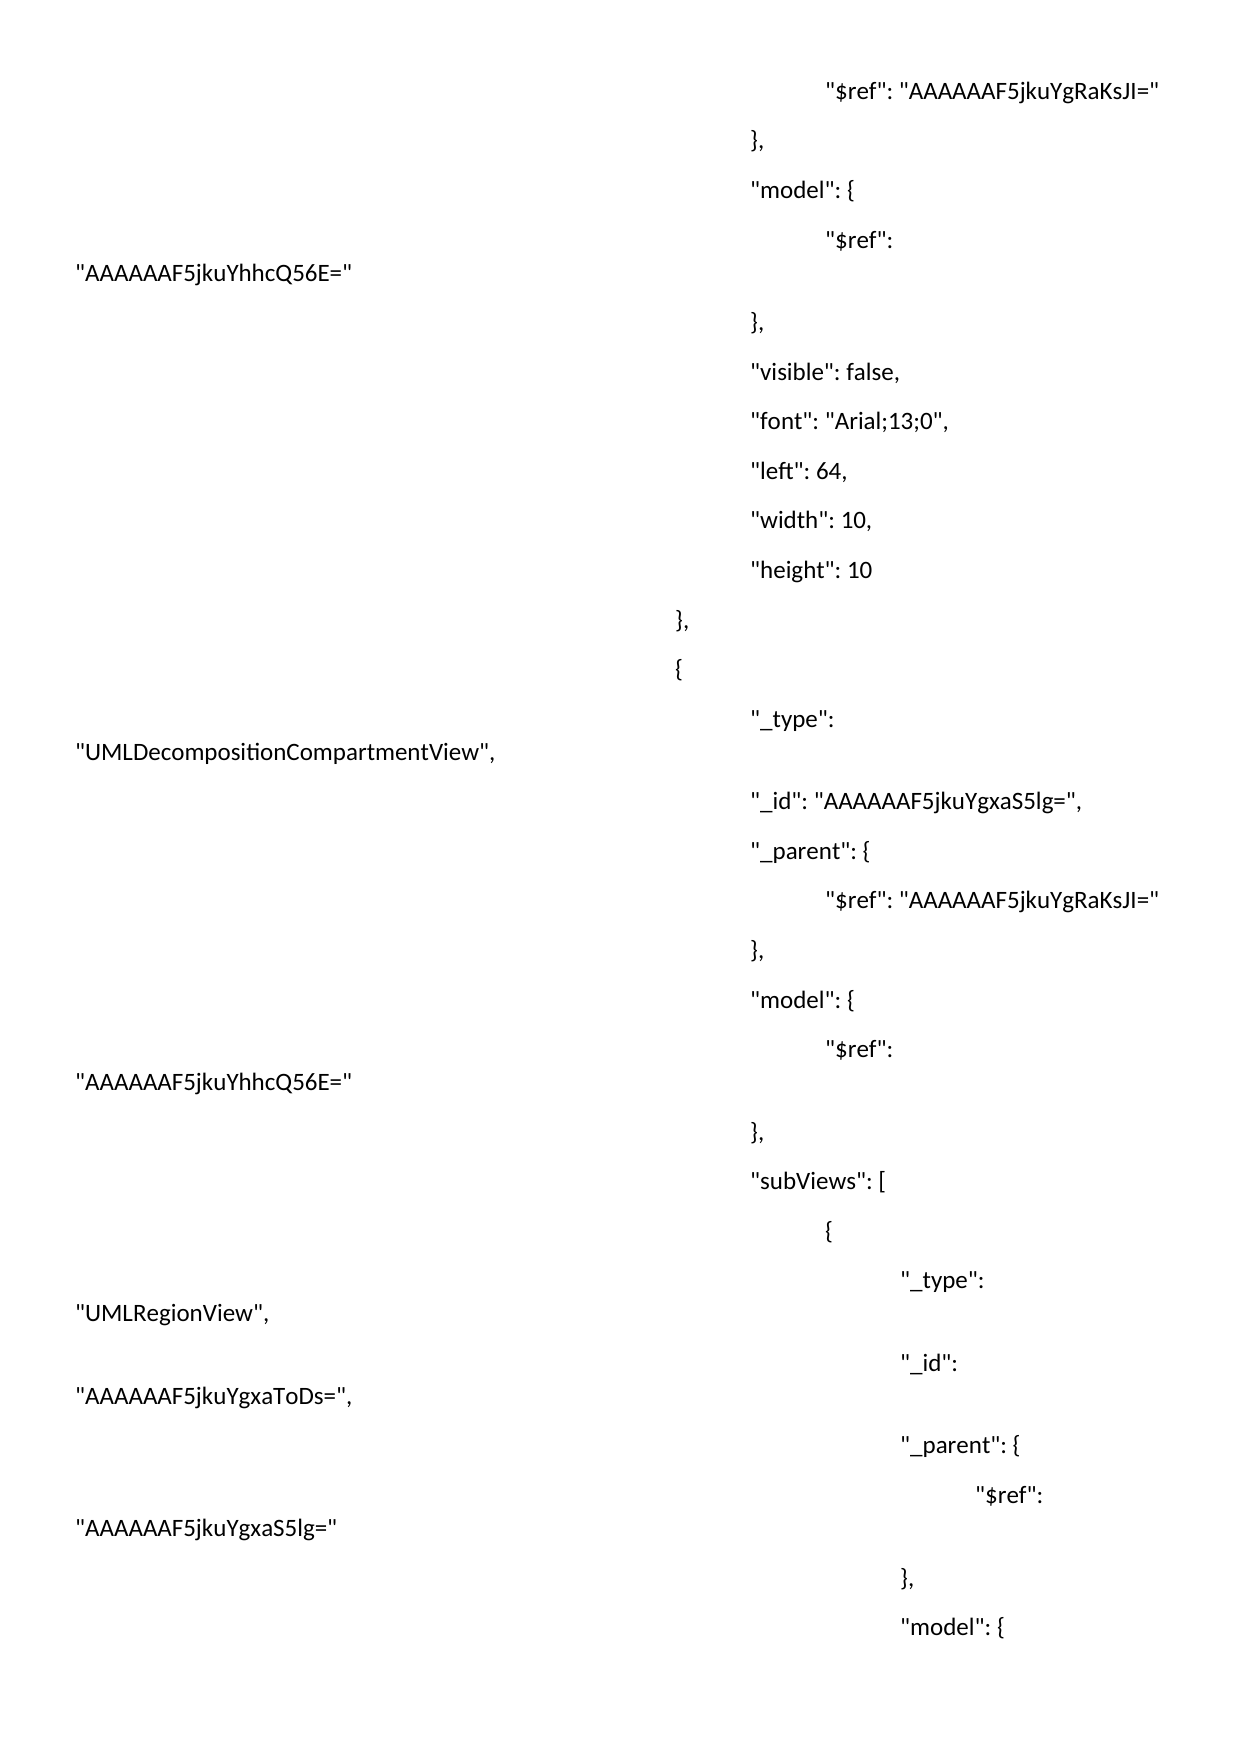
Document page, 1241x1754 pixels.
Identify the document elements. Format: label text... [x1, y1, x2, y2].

text "_type": "UMLDecompositionCompartmentView", [75, 703, 1165, 766]
text "_id": "AAAAAAF5jkuYgxaS5lg=", [75, 785, 1165, 816]
text "left": 64, [75, 455, 1165, 486]
text "$ref": "AAAAAAF5jkuYgRaKsJI=" [75, 884, 1165, 915]
text "font": "Arial;13;0", [75, 405, 1165, 436]
text "_type": "UMLRegionView", [75, 1264, 1165, 1328]
text "$ref": "AAAAAAF5jkuYhhcQ56E=" [75, 1033, 1165, 1097]
text "subViews": [ [75, 1165, 1165, 1196]
text }, [75, 1116, 1165, 1146]
text "$ref": "AAAAAAF5jkuYgxaS5lg=" [75, 1479, 1165, 1543]
text "$ref": "AAAAAAF5jkuYgRaKsJI=" [75, 75, 1165, 106]
text "height": 10 [75, 554, 1165, 585]
text "_parent": { [75, 1429, 1165, 1460]
text "model": { [75, 174, 1165, 205]
text "$ref": "AAAAAAF5jkuYhhcQ56E=" [75, 224, 1165, 287]
text }, [75, 604, 1165, 634]
text { [75, 1215, 1165, 1246]
text }, [75, 306, 1165, 337]
text "width": 10, [75, 504, 1165, 535]
text }, [75, 1562, 1165, 1592]
text "model": { [75, 1611, 1165, 1642]
text }, [75, 124, 1165, 155]
text "model": { [75, 984, 1165, 1014]
text "_id": "AAAAAAF5jkuYgxaToDs=", [75, 1347, 1165, 1411]
text { [75, 653, 1165, 684]
text "visible": false, [75, 356, 1165, 386]
text }, [75, 934, 1165, 965]
text "_parent": { [75, 835, 1165, 866]
